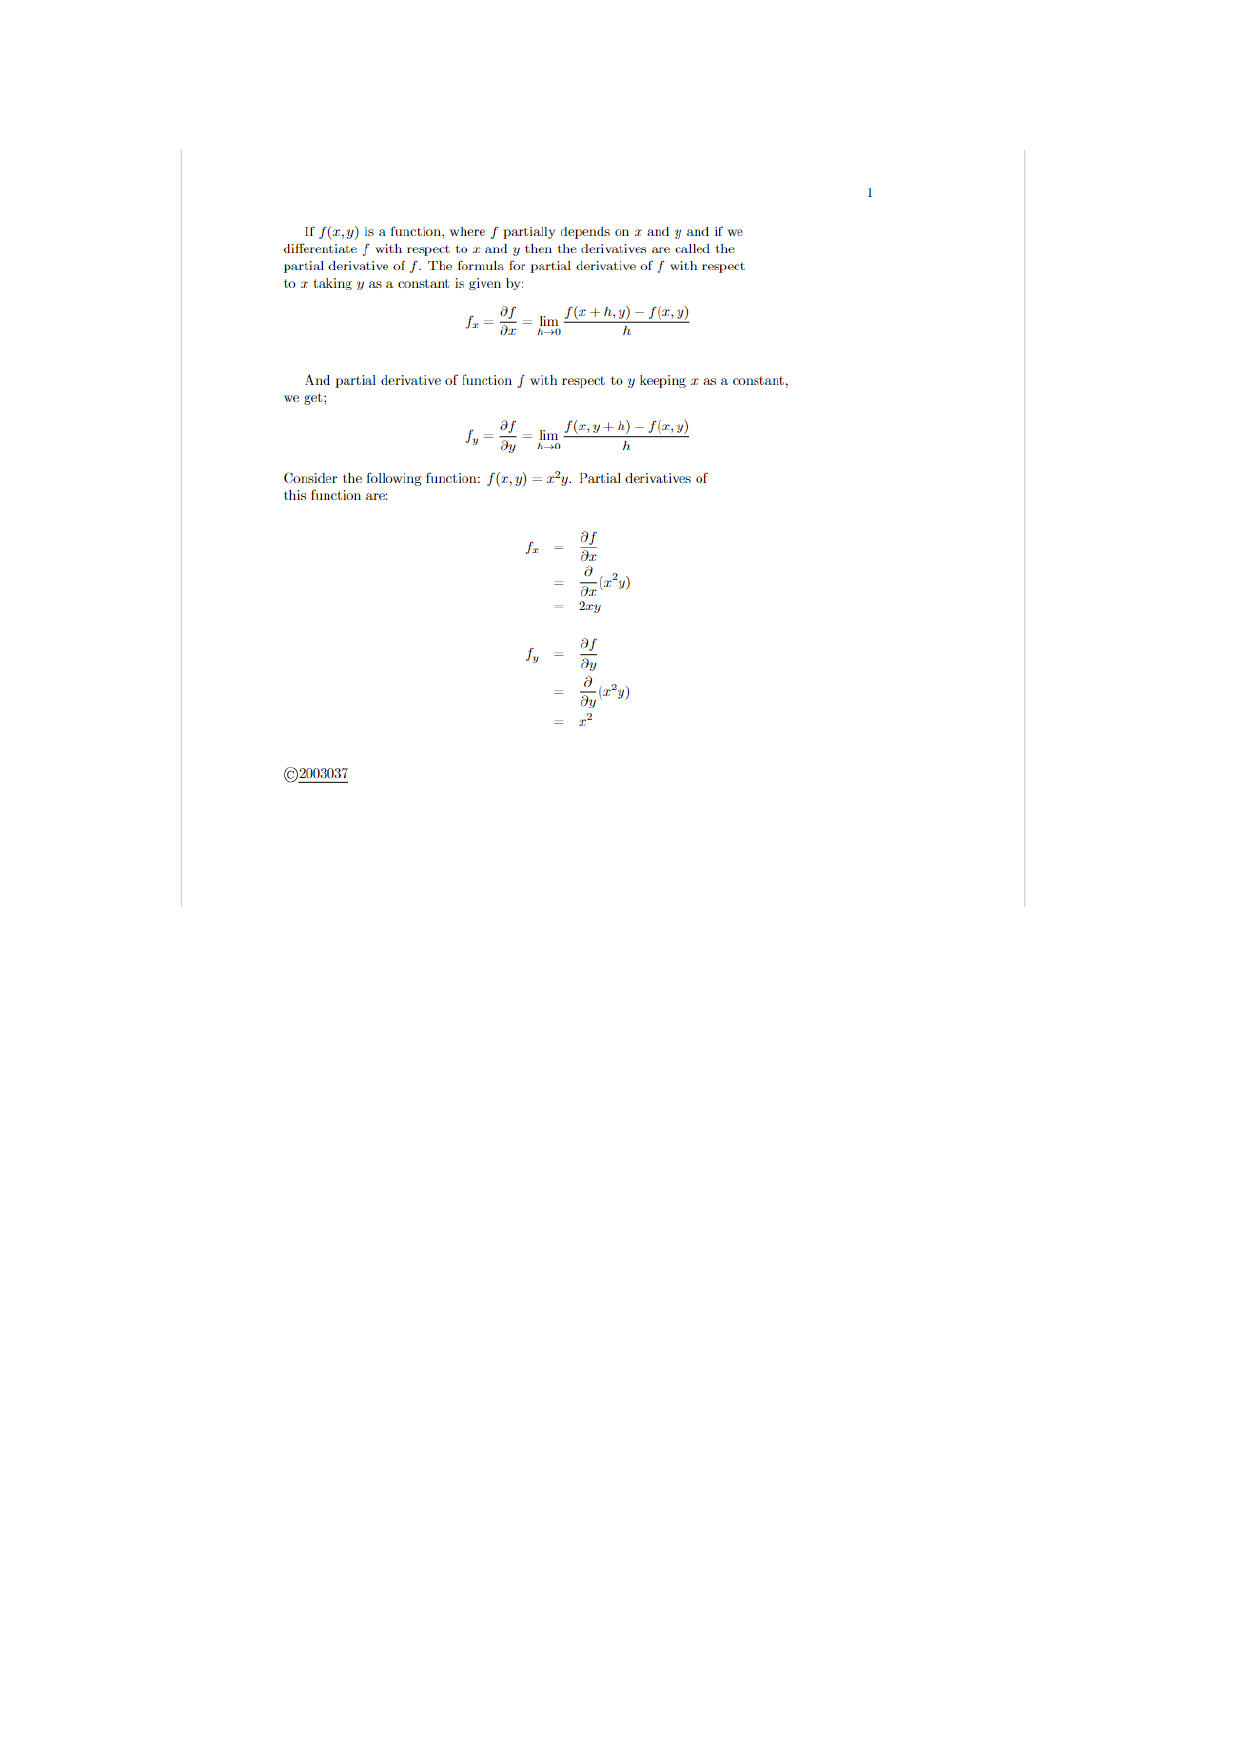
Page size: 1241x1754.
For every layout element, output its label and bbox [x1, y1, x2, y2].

picture [150, 150, 1091, 907]
